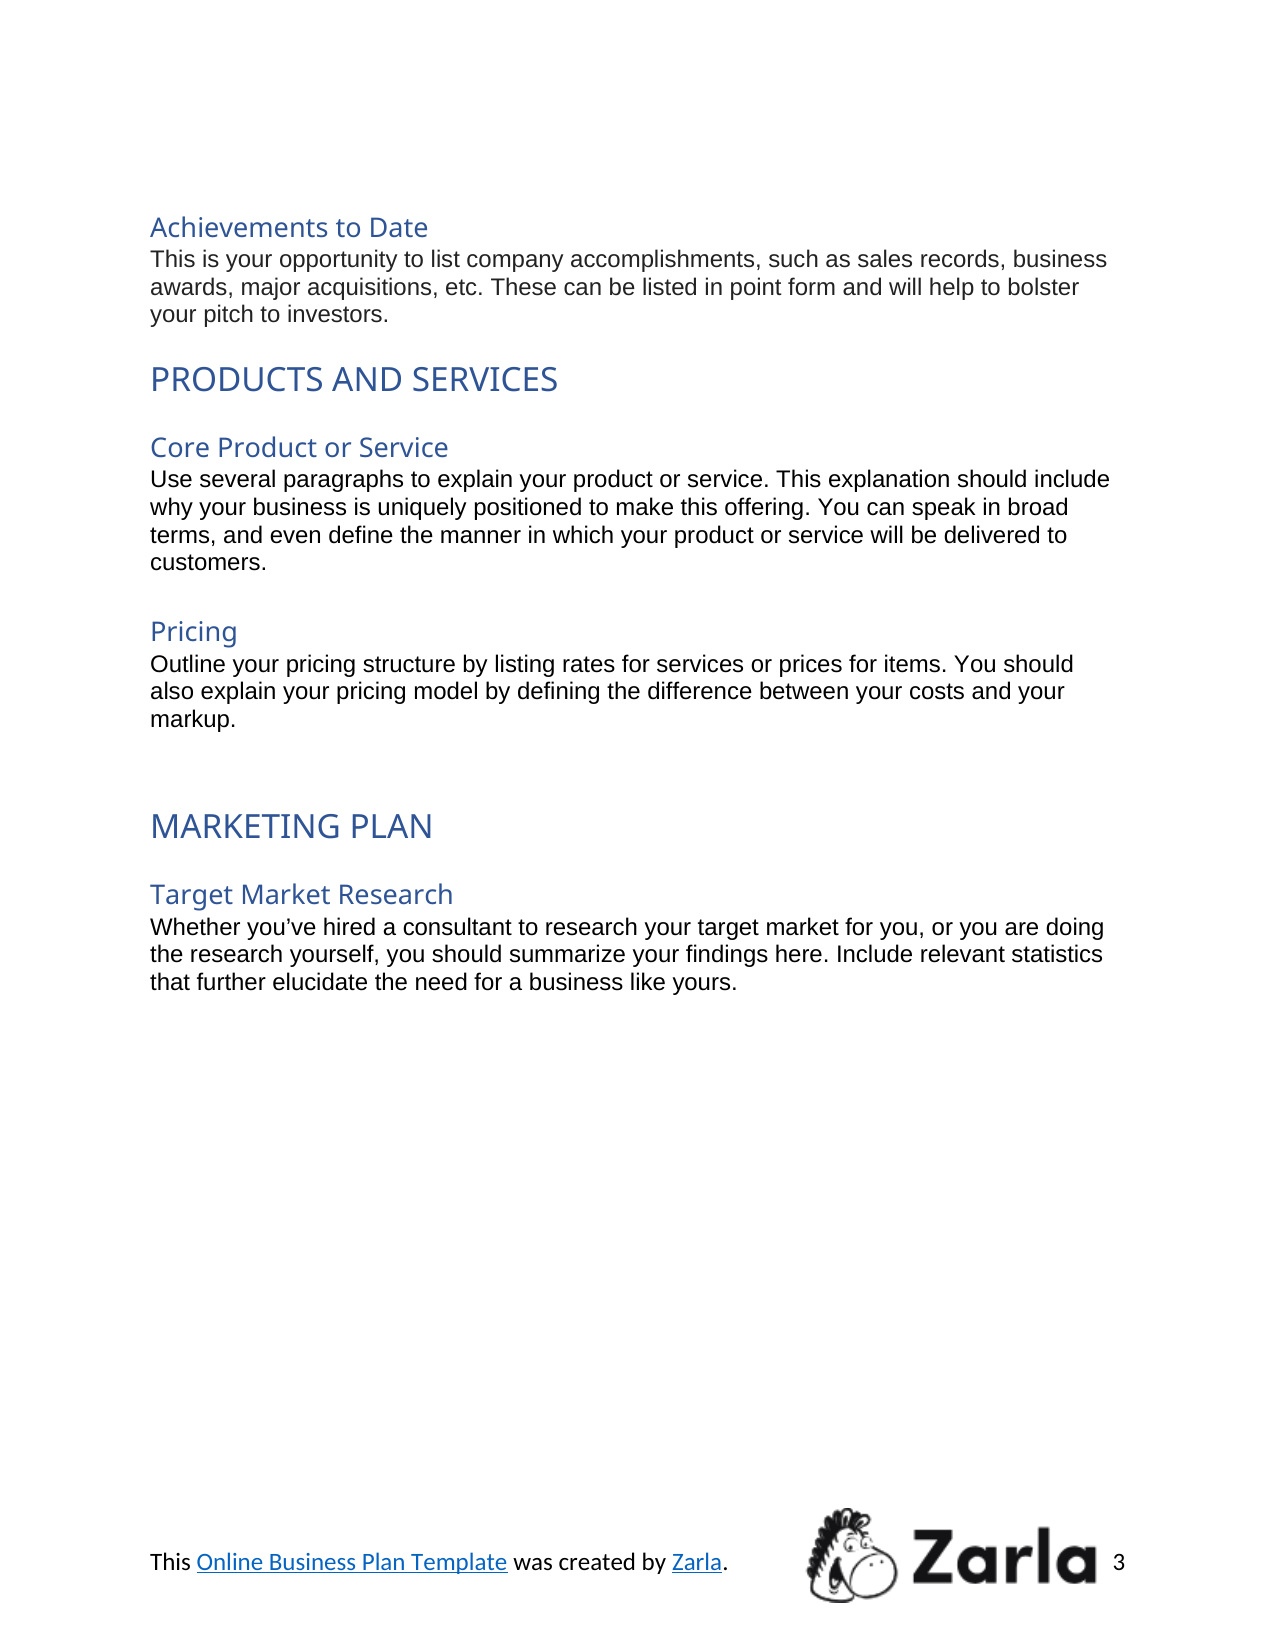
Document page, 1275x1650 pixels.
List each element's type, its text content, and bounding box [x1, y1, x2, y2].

text Whether you’ve hired a consultant to research your target market for you, or you are doing the research yourself, you should summarize your findings here. Include relevant statistics that further elucidate the need for a business like yours. [150, 913, 1125, 995]
subtitle MARKETING PLAN [150, 757, 1125, 848]
text This is your opportunity to list company accomplishments, such as sales records, business awards, major acquisitions, etc. These can be listed in point form and will help to bolster your pitch to investors. [150, 245, 1125, 328]
text PRODUCTS AND SERVICES [150, 328, 1125, 401]
picture [795, 1508, 1108, 1603]
text Target Market Research [150, 848, 1125, 913]
text Pricing [150, 576, 1125, 649]
text Use several paragraphs to explain your product or service. This explanation should include why your business is uniquely positioned to make this offering. You can speak in broad terms, and even define the manner in which your product or service will be delivered to customers. [150, 465, 1125, 576]
text Core Product or Service [150, 401, 1125, 465]
text Achievements to Date [150, 208, 1125, 245]
text Outline your pricing structure by listing rates for services or prices for items. You should also explain your pricing model by defining the difference between your costs and your markup. [150, 649, 1125, 732]
